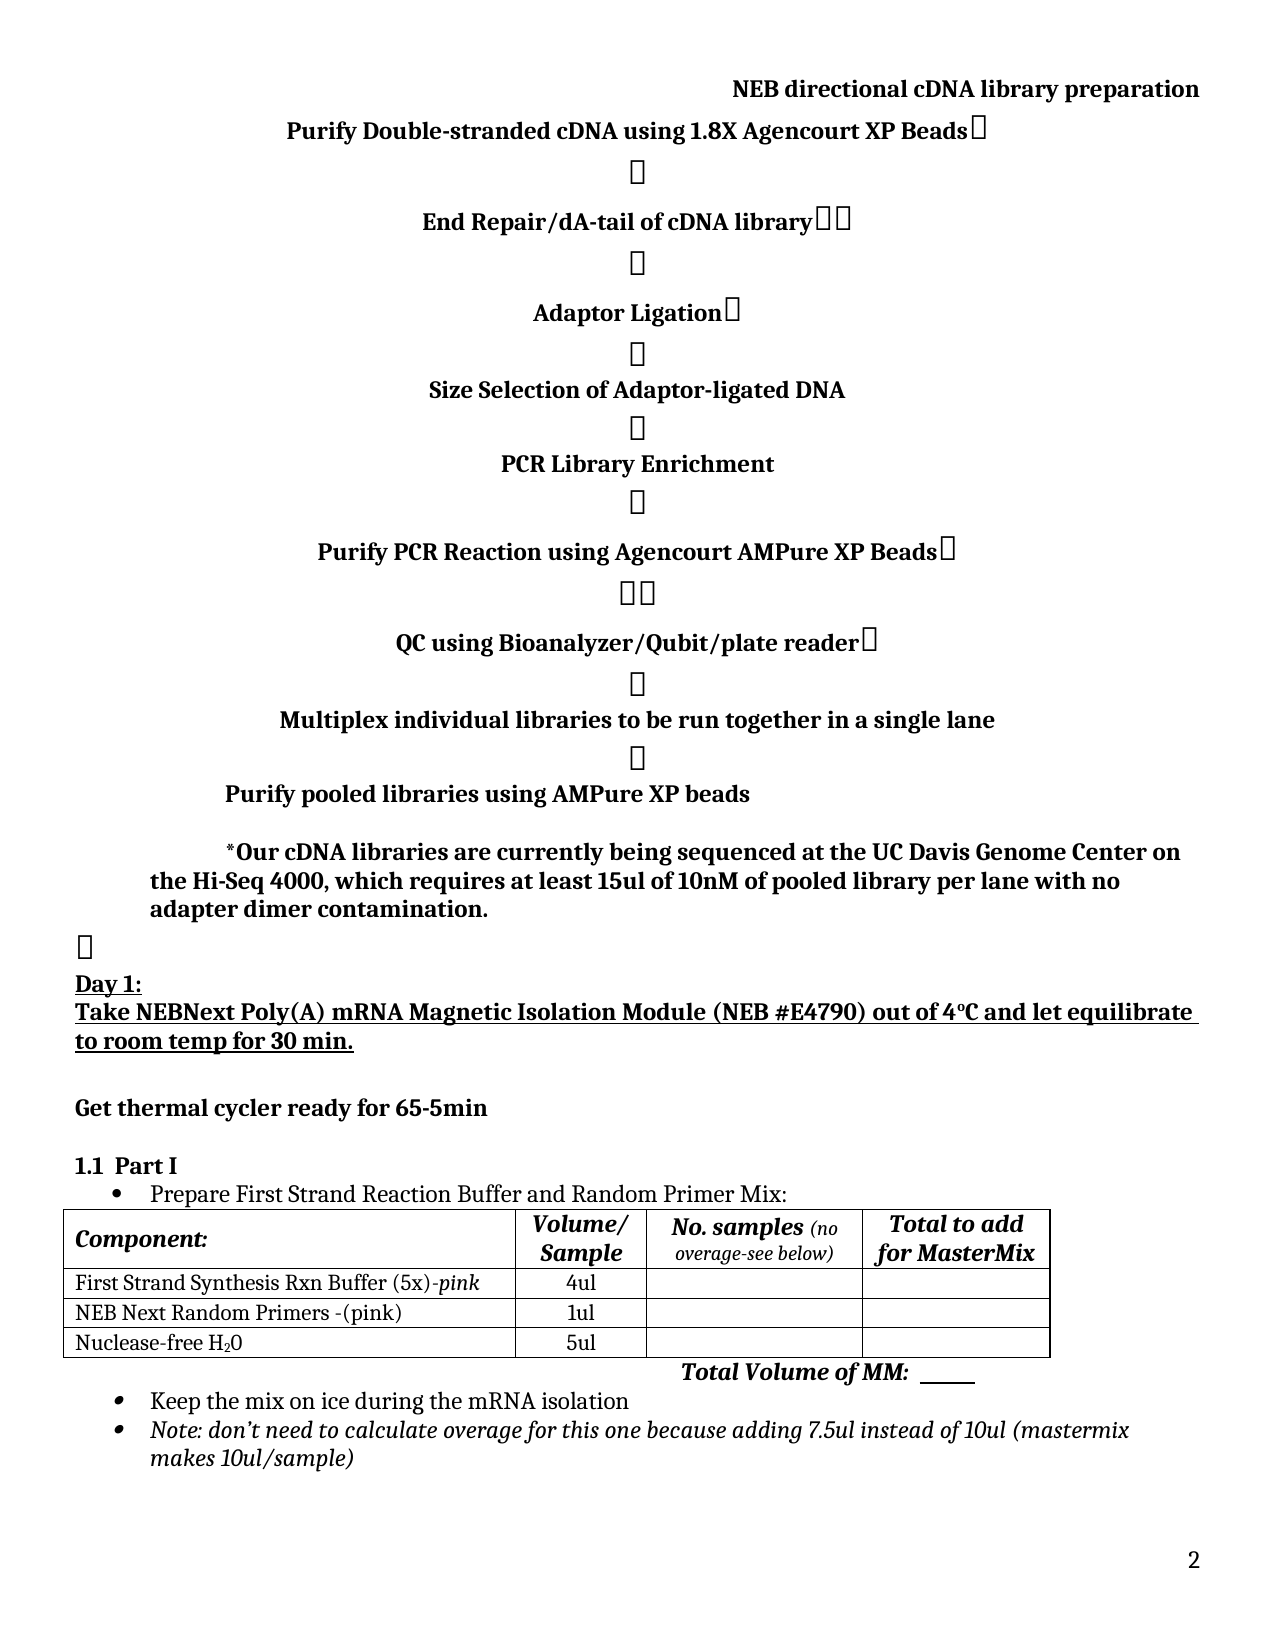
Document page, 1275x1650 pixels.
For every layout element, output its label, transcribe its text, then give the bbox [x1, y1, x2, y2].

text  [75, 149, 1200, 194]
text Day 1: [75, 969, 1200, 998]
text Total Volume of MM: [75, 1358, 1200, 1387]
text  [75, 661, 1200, 706]
text  [75, 924, 1200, 969]
text  [75, 240, 1200, 285]
text Purify pooled libraries using AMPure XP beads [150, 780, 1200, 809]
text  [75, 479, 1200, 524]
text QC using Bioanalyzer/Qubit/plate reader [75, 615, 1200, 661]
text PCR Library Enrichment [75, 450, 1200, 479]
table_cell First Strand Synthesis Rxn Buffer (5x)-pink [64, 1269, 515, 1297]
table_cell 4ul [516, 1269, 646, 1297]
table_cell NEB Next Random Primers -(pink) [64, 1299, 515, 1327]
table_cell [647, 1299, 862, 1327]
text Purify PCR Reaction using Agencourt AMPure XP Beads [75, 524, 1200, 570]
list Prepare First Strand Reaction Buffer and Random Primer Mix: [112, 1180, 1200, 1209]
table_cell 5ul [516, 1328, 646, 1357]
text  [75, 405, 1200, 450]
table_cell [647, 1328, 862, 1357]
text Take NEBNext Poly(A) mRNA Magnetic Isolation Module (NEB #E4790) out of 4oC and let equilibrate to room temp for 30 min. [75, 998, 1200, 1056]
text 1.1 Part I [75, 1152, 1200, 1180]
table_cell [863, 1299, 1049, 1327]
text *Our cDNA libraries are currently being sequenced at the UC Davis Genome Center on the Hi-Seq 4000, which requires at least 15ul of 10nM of pooled library per lane with no adapter dimer contamination. [150, 838, 1200, 924]
table_header Volume/Sample [516, 1210, 646, 1268]
text Get thermal cycler ready for 65-5min [75, 1094, 1200, 1123]
text End Repair/dA-tail of cDNA library [75, 194, 1200, 240]
text  [75, 570, 1200, 615]
text  [75, 331, 1200, 376]
text  [75, 735, 1200, 780]
text Size Selection of Adaptor-ligated DNA [75, 376, 1200, 405]
table_header Total to add for MasterMix [863, 1210, 1049, 1268]
table_header No. samples (no overage-see below) [647, 1210, 862, 1268]
table_cell 1ul [516, 1299, 646, 1327]
list Note: don’t need to calculate overage for this one because adding 7.5ul instead of 10ul (mastermix makes 10ul/sample) [112, 1416, 1200, 1473]
table_cell [863, 1328, 1049, 1357]
table_header Component: [64, 1210, 515, 1268]
text Adaptor Ligation [75, 285, 1200, 331]
table_cell Nuclease-free H20 [64, 1328, 515, 1357]
table_cell [863, 1269, 1049, 1297]
text Multiplex individual libraries to be run together in a single lane [75, 706, 1200, 735]
table_cell [647, 1269, 862, 1297]
text Purify Double-stranded cDNA using 1.8X Agencourt XP Beads [75, 104, 1200, 149]
list Keep the mix on ice during the mRNA isolation [112, 1387, 1200, 1416]
